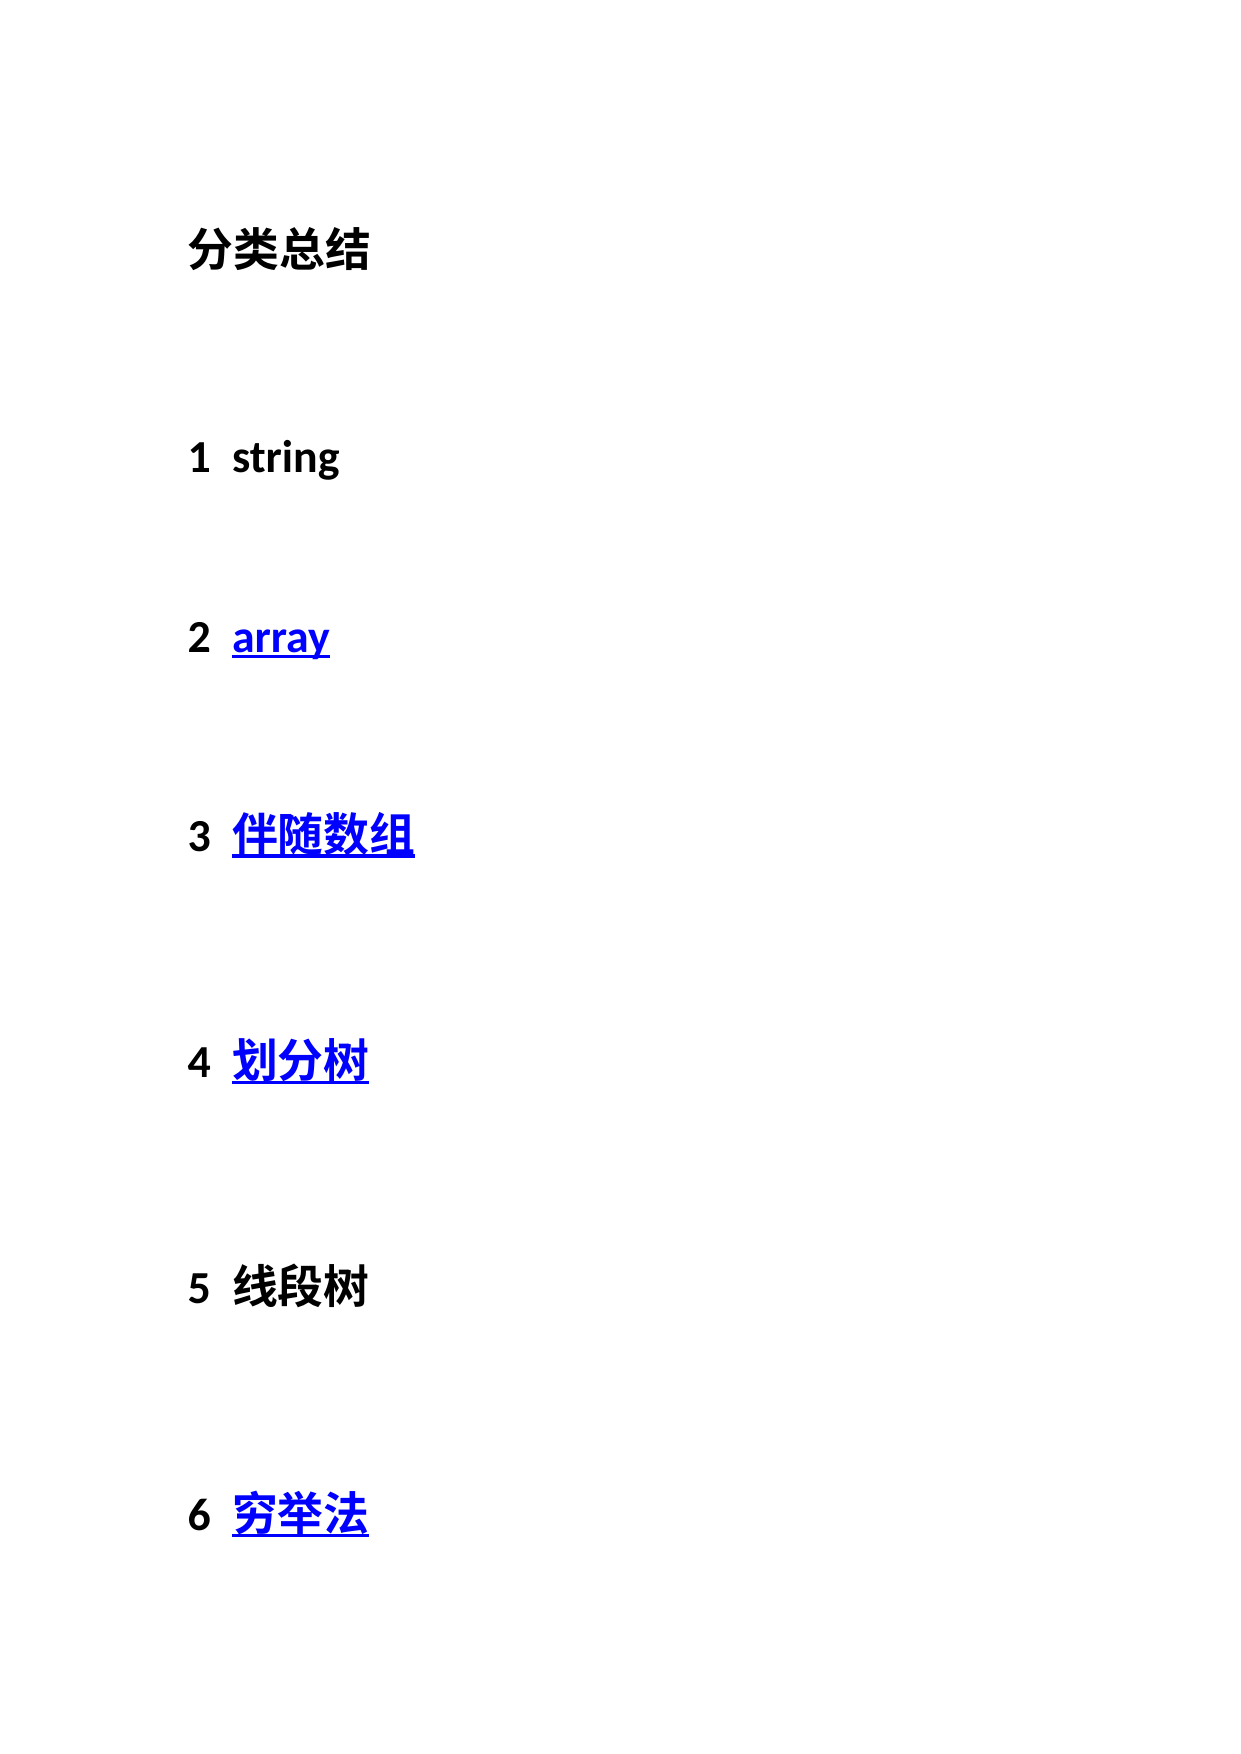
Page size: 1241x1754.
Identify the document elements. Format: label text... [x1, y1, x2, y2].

subtitle 穷举法 [187, 1462, 1053, 1559]
subtitle 划分树 [187, 1009, 1053, 1106]
subtitle string [187, 424, 1053, 489]
subtitle 线段树 [187, 1235, 1053, 1333]
subtitle array [187, 603, 1053, 668]
subtitle 分类总结 [187, 197, 1053, 295]
subtitle 伴随数组 [187, 782, 1053, 880]
